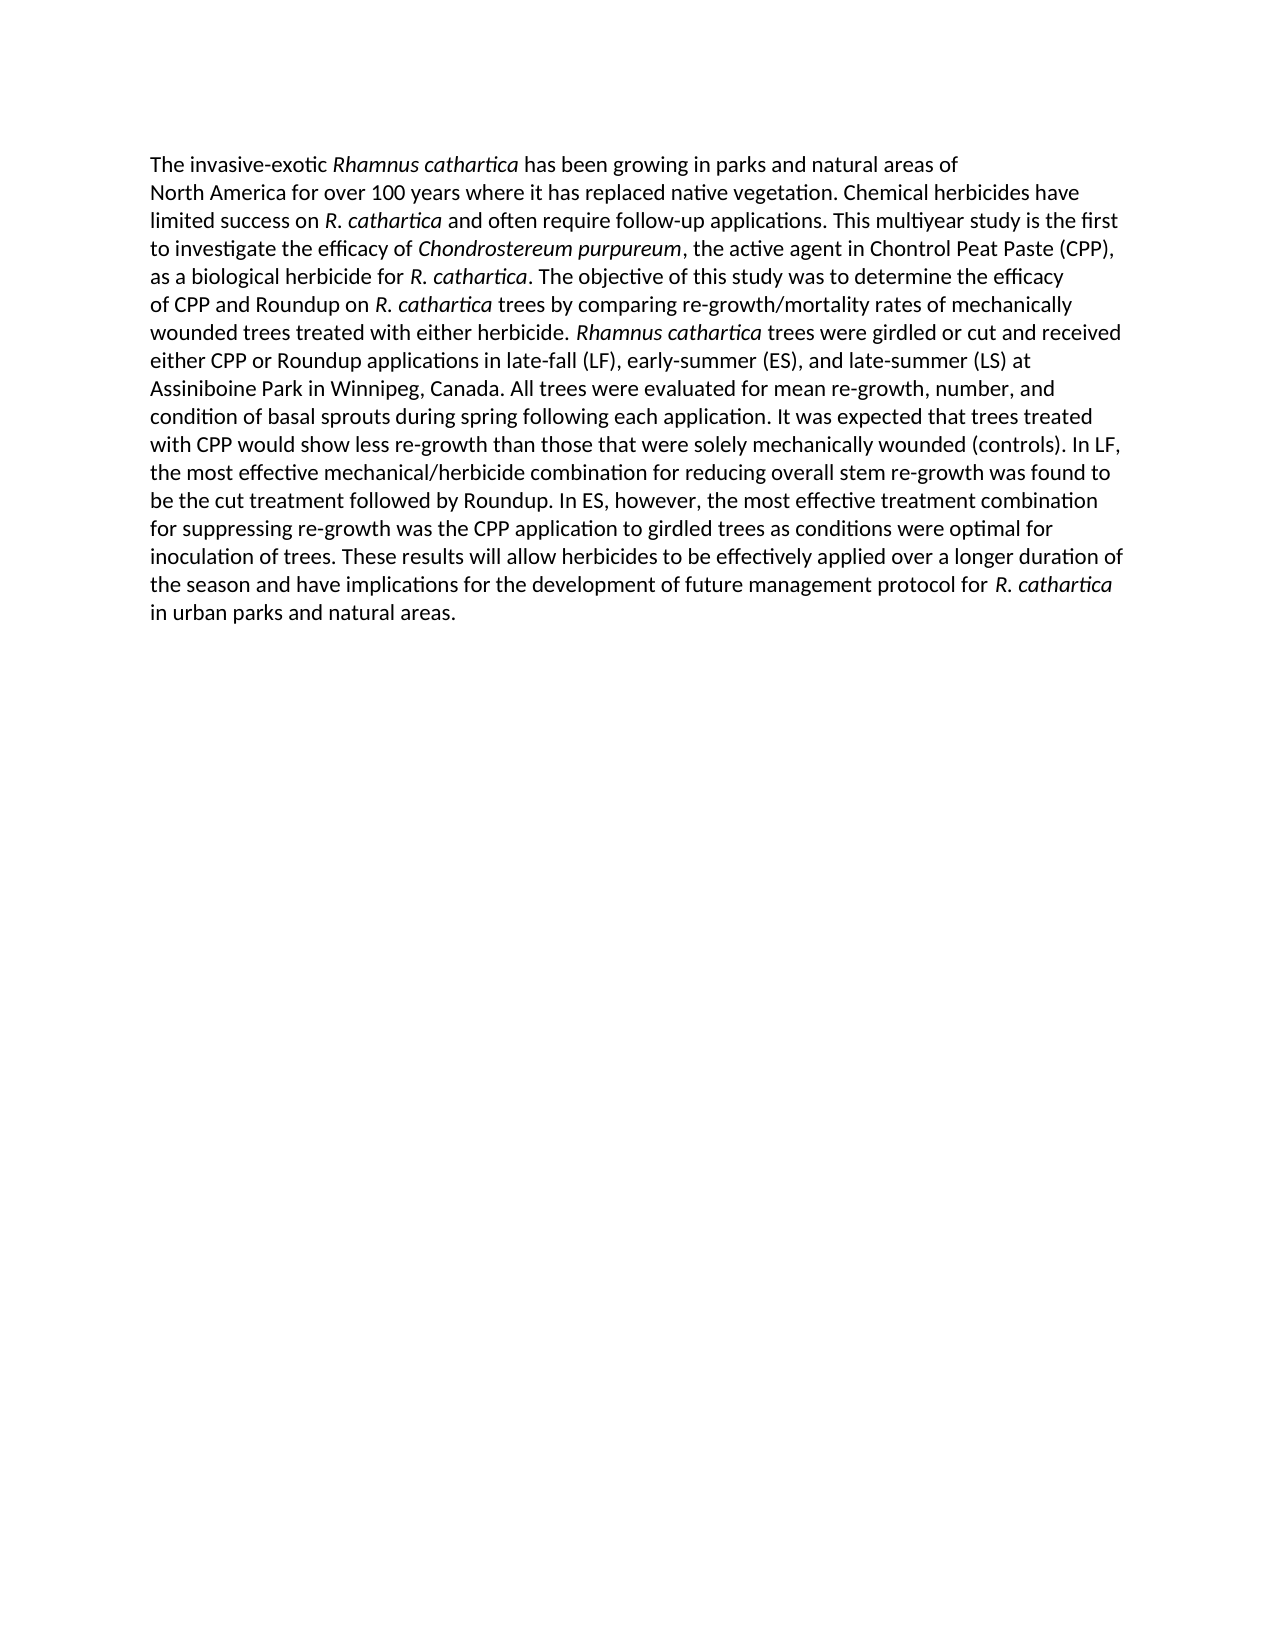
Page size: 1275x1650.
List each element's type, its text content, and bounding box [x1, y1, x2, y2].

text limited success on R. cathartica and often require follow-up applications. This multiyear study is the first [150, 206, 1125, 234]
text wounded trees treated with either herbicide. Rhamnus cathartica trees were girdled or cut and received [150, 318, 1125, 346]
text as a biological herbicide for R. cathartica. The objective of this study was to determine the efficacy [150, 262, 1125, 290]
text of CPP and Roundup on R. cathartica trees by comparing re-growth/mortality rates of mechanically [150, 290, 1125, 318]
text to investigate the efficacy of Chondrostereum purpureum, the active agent in Chontrol Peat Paste (CPP), [150, 234, 1125, 262]
text The invasive-exotic Rhamnus cathartica has been growing in parks and natural areas of [150, 150, 1125, 178]
text North America for over 100 years where it has replaced native vegetation. Chemical herbicides have [150, 178, 1125, 206]
text either CPP or Roundup applications in late-fall (LF), early-summer (ES), and late-summer (LS) at Assiniboine Park in Winnipeg, Canada. All trees were evaluated for mean re-growth, number, and condition of basal sprouts during spring following each application. It was expected that trees treated with CPP would show less re-growth than those that were solely mechanically wounded (controls). In LF, the most effective mechanical/herbicide combination for reducing overall stem re-growth was found to be the cut treatment followed by Roundup. In ES, however, the most effective treatment combination for suppressing re-growth was the CPP application to girdled trees as conditions were optimal for inoculation of trees. These results will allow herbicides to be effectively applied over a longer duration of the season and have implications for the development of future management protocol for R. cathartica in urban parks and natural areas. [150, 346, 1125, 626]
